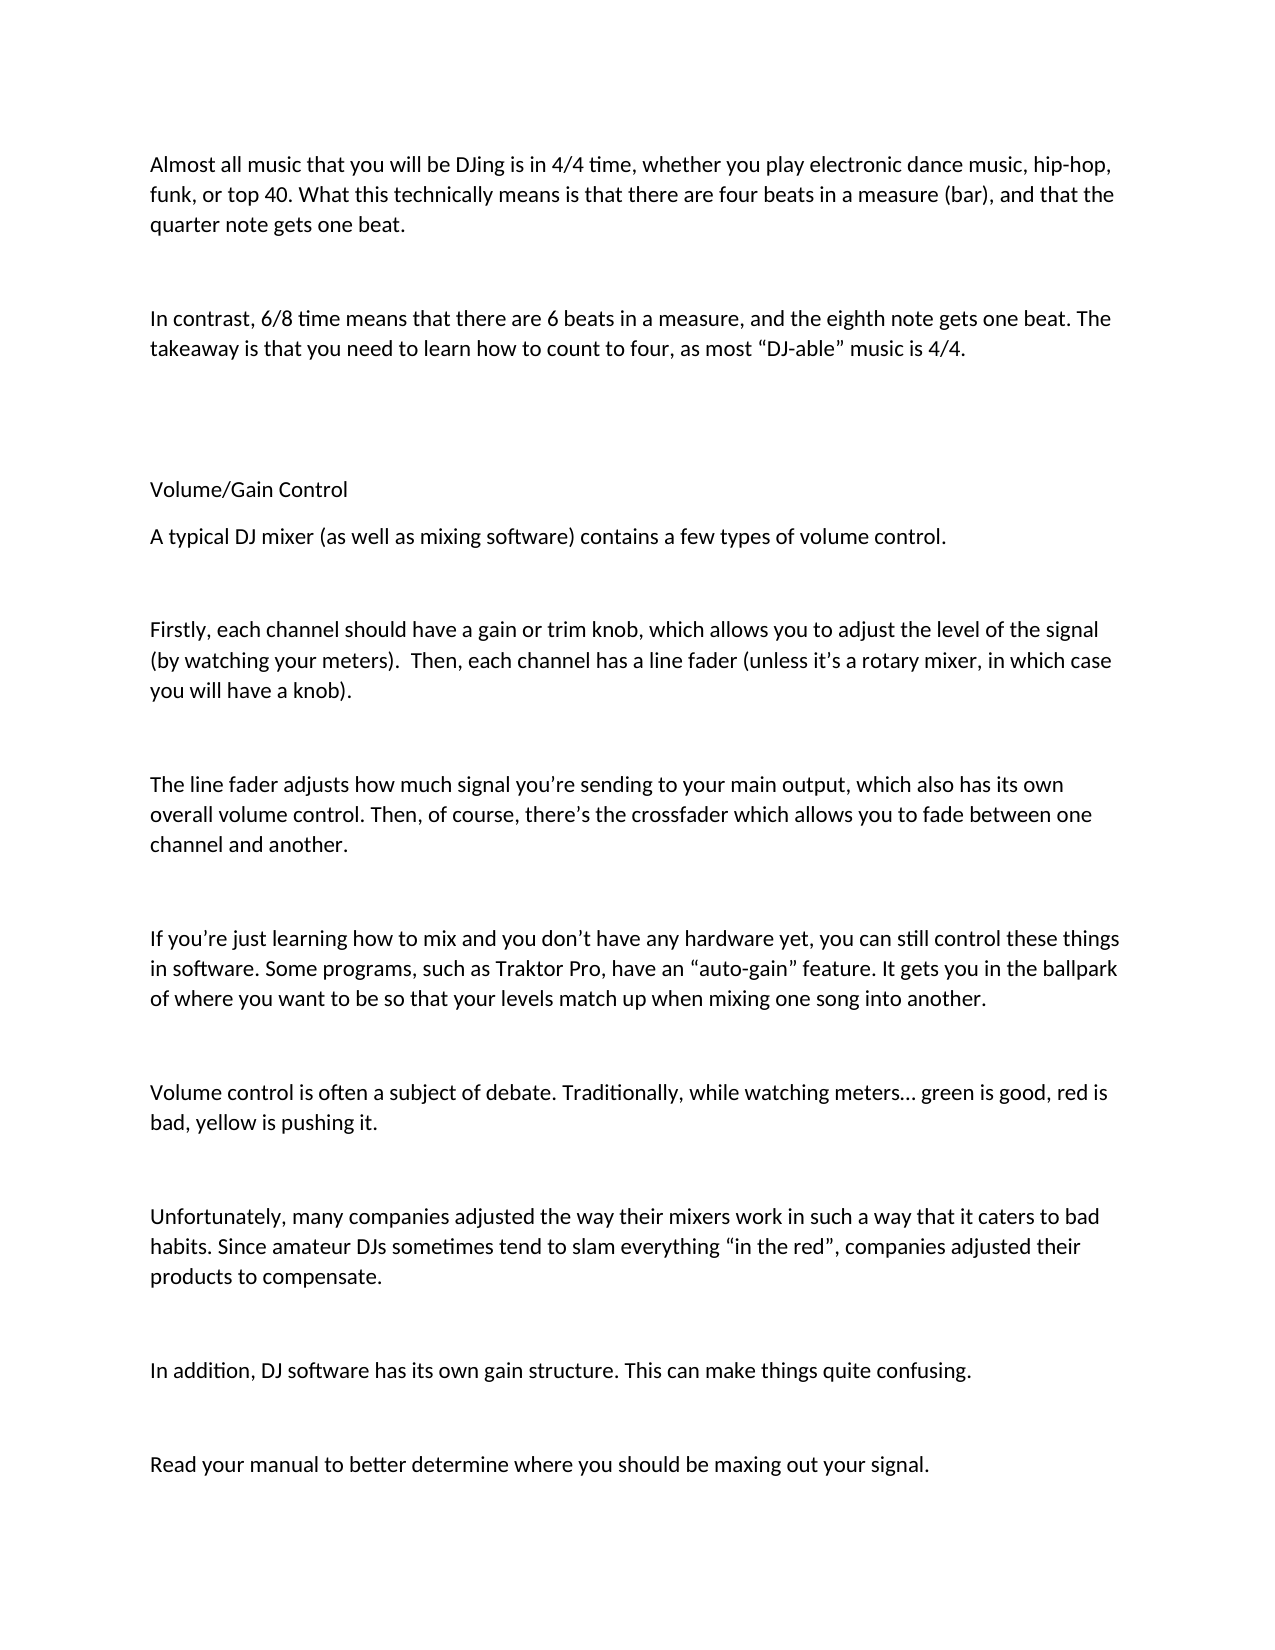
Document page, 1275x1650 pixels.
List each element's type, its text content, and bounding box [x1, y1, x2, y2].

text In contrast, 6/8 time means that there are 6 beats in a measure, and the eighth note gets one beat. The takeaway is that you need to learn how to count to four, as most “DJ-able” music is 4/4. [150, 304, 1125, 362]
text Volume control is often a subject of debate. Traditionally, while watching meters… green is good, red is bad, yellow is pushing it. [150, 1078, 1125, 1136]
text Firstly, each channel should have a gain or trim knob, which allows you to adjust the level of the signal (by watching your meters). Then, each channel has a line fader (unless it’s a rotary mixer, in which case you will have a knob). [150, 616, 1125, 704]
text Volume/Gain Control [150, 475, 1125, 503]
text The line fader adjusts how much signal you’re sending to your main output, which also has its own overall volume control. Then, of course, there’s the crossfader which allows you to fade between one channel and another. [150, 770, 1125, 858]
text In addition, DJ software has its own gain structure. This can make things quite confusing. [150, 1356, 1125, 1384]
text Read your manual to better determine where you should be maxing out your signal. [150, 1450, 1125, 1478]
text Almost all music that you will be DJing is in 4/4 time, whether you play electronic dance music, hip-hop, funk, or top 40. What this technically means is that there are four beats in a measure (bar), and that the quarter note gets one beat. [150, 150, 1125, 238]
text Unfortunately, many companies adjusted the way their mixers work in such a way that it caters to bad habits. Since amateur DJs sometimes tend to slam everything “in the red”, companies adjusted their products to compensate. [150, 1202, 1125, 1291]
text If you’re just learning how to mix and you don’t have any hardware yet, you can still control these things in software. Some programs, such as Traktor Pro, have an “auto-gain” feature. It gets you in the ballpark of where you want to be so that your levels match up when mixing one song into another. [150, 924, 1125, 1012]
text A typical DJ mixer (as well as mixing software) contains a few types of volume control. [150, 522, 1125, 550]
